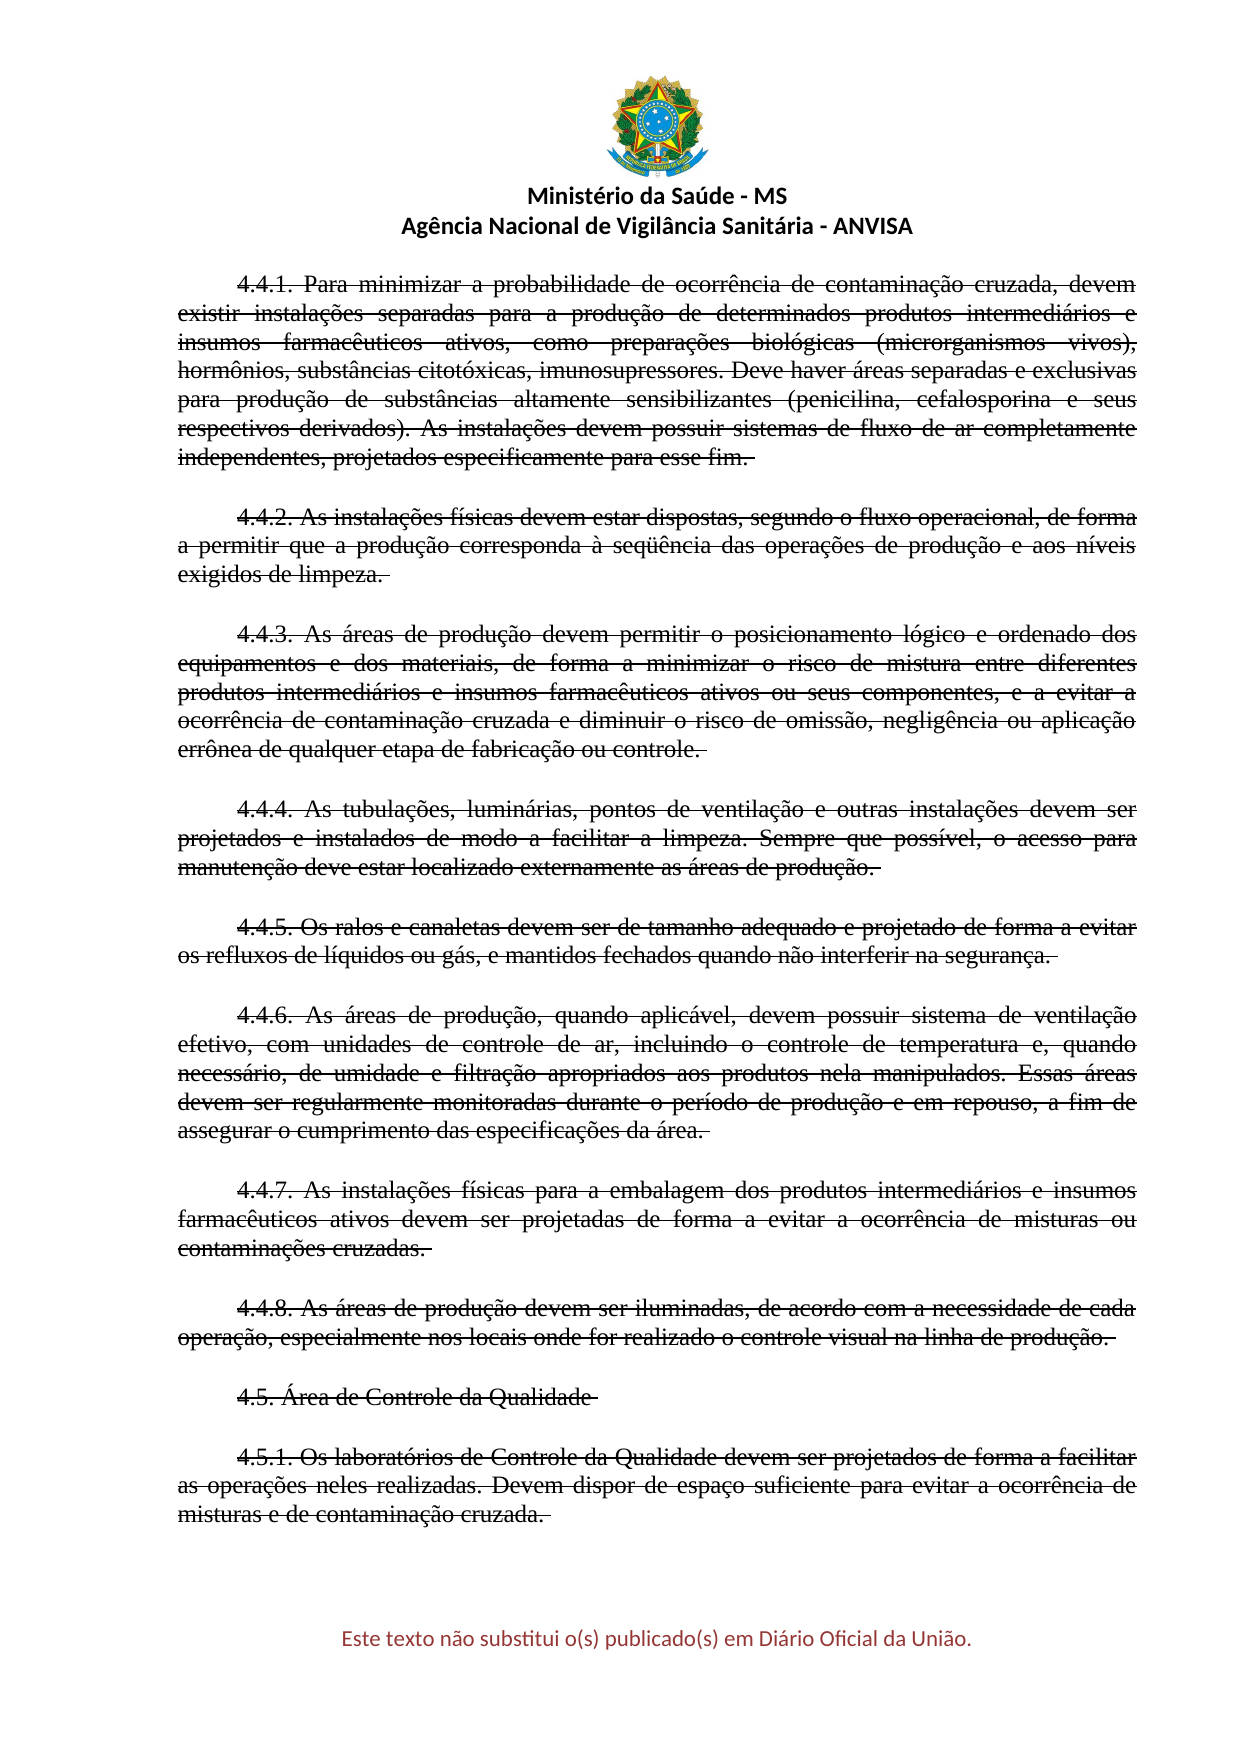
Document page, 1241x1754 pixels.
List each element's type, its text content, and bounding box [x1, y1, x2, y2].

text 4.4.5. Os ralos e canaletas devem ser de tamanho adequado e projetado de forma a evitar os refluxos de líquidos ou gás, e mantidos fechados quando não interferir na segurança. [177, 912, 1137, 969]
text 4.4.4. As tubulações, luminárias, pontos de ventilação e outras instalações devem ser projetados e instalados de modo a facilitar a limpeza. Sempre que possível, o acesso para manutenção deve estar localizado externamente as áreas de produção. [177, 839, 1137, 880]
text 4.5. Área de Controle da Qualidade [177, 1382, 1137, 1410]
picture [603, 73, 712, 180]
text 4.4.2. As instalações físicas devem estar dispostas, segundo o fluxo operacional, de forma a permitir que a produção corresponda à seqüência das operações de produção e aos níveis exigidos de limpeza. [177, 502, 1137, 588]
text 4.5.1. Os laboratórios de Controle da Qualidade devem ser projetados de forma a facilitar as operações neles realizadas. Devem dispor de espaço suficiente para evitar a ocorrência de misturas e de contaminação cruzada. [177, 1442, 1137, 1486]
text 4.4.8. As áreas de produção devem ser iluminadas, de acordo com a necessidade de cada operação, especialmente nos locais onde for realizado o controle visual na linha de produção. [177, 1293, 1137, 1350]
text 4.4.6. As áreas de produção, quando aplicável, devem possuir sistema de ventilação efetivo, com unidades de controle de ar, incluindo o controle de temperatura e, quando necessário, de umidade e filtração apropriados aos produtos nela manipulados. Essas áreas devem ser regularmente monitoradas durante o período de produção e em repouso, a fim de assegurar o cumprimento das especificações da área. [177, 1074, 1137, 1102]
text 4.5.1. Os laboratórios de Controle da Qualidade devem ser projetados de forma a facilitar as operações neles realizadas. Devem dispor de espaço suficiente para evitar a ocorrência de misturas e de contaminação cruzada. [177, 1487, 1137, 1528]
text 4.4.7. As instalações físicas para a embalagem dos produtos intermediários e insumos farmacêuticos ativos devem ser projetadas de forma a evitar a ocorrência de misturas ou contaminações cruzadas. [177, 1221, 1137, 1262]
text 4.4.7. As instalações físicas para a embalagem dos produtos intermediários e insumos farmacêuticos ativos devem ser projetadas de forma a evitar a ocorrência de misturas ou contaminações cruzadas. [177, 1175, 1137, 1220]
text 4.4.6. As áreas de produção, quando aplicável, devem possuir sistema de ventilação efetivo, com unidades de controle de ar, incluindo o controle de temperatura e, quando necessário, de umidade e filtração apropriados aos produtos nela manipulados. Essas áreas devem ser regularmente monitoradas durante o período de produção e em repouso, a fim de assegurar o cumprimento das especificações da área. [177, 1000, 1137, 1045]
text 4.4.3. As áreas de produção devem permitir o posicionamento lógico e ordenado dos equipamentos e dos materiais, de forma a minimizar o risco de mistura entre diferentes produtos intermediários e insumos farmacêuticos ativos ou seus componentes, e a evitar a ocorrência de contaminação cruzada e diminuir o risco de omissão, negligência ou aplicação errônea de qualquer etapa de fabricação ou controle. [177, 664, 1137, 763]
text 4.4.1. Para minimizar a probabilidade de ocorrência de contaminação cruzada, devem existir instalações separadas para a produção de determinados produtos intermediários e insumos farmacêuticos ativos, como preparações biológicas (microrganismos vivos), hormônios, substâncias citotóxicas, imunosupressores. Deve haver áreas separadas e exclusivas para produção de substâncias altamente sensibilizantes (penicilina, cefalosporina e seus respectivos derivados). As instalações devem possuir sistemas de fluxo de ar completamente independentes, projetados especificamente para esse fim. [177, 430, 1137, 470]
text 4.4.1. Para minimizar a probabilidade de ocorrência de contaminação cruzada, devem existir instalações separadas para a produção de determinados produtos intermediários e insumos farmacêuticos ativos, como preparações biológicas (microrganismos vivos), hormônios, substâncias citotóxicas, imunosupressores. Deve haver áreas separadas e exclusivas para produção de substâncias altamente sensibilizantes (penicilina, cefalosporina e seus respectivos derivados). As instalações devem possuir sistemas de fluxo de ar completamente independentes, projetados especificamente para esse fim. [177, 269, 1137, 313]
text 4.4.4. As tubulações, luminárias, pontos de ventilação e outras instalações devem ser projetados e instalados de modo a facilitar a limpeza. Sempre que possível, o acesso para manutenção deve estar localizado externamente as áreas de produção. [177, 794, 1137, 838]
text 4.4.6. As áreas de produção, quando aplicável, devem possuir sistema de ventilação efetivo, com unidades de controle de ar, incluindo o controle de temperatura e, quando necessário, de umidade e filtração apropriados aos produtos nela manipulados. Essas áreas devem ser regularmente monitoradas durante o período de produção e em repouso, a fim de assegurar o cumprimento das especificações da área. [177, 1046, 1137, 1073]
text 4.4.6. As áreas de produção, quando aplicável, devem possuir sistema de ventilação efetivo, com unidades de controle de ar, incluindo o controle de temperatura e, quando necessário, de umidade e filtração apropriados aos produtos nela manipulados. Essas áreas devem ser regularmente monitoradas durante o período de produção e em repouso, a fim de assegurar o cumprimento das especificações da área. [177, 1103, 1137, 1144]
text 4.4.3. As áreas de produção devem permitir o posicionamento lógico e ordenado dos equipamentos e dos materiais, de forma a minimizar o risco de mistura entre diferentes produtos intermediários e insumos farmacêuticos ativos ou seus componentes, e a evitar a ocorrência de contaminação cruzada e diminuir o risco de omissão, negligência ou aplicação errônea de qualquer etapa de fabricação ou controle. [177, 619, 1137, 663]
